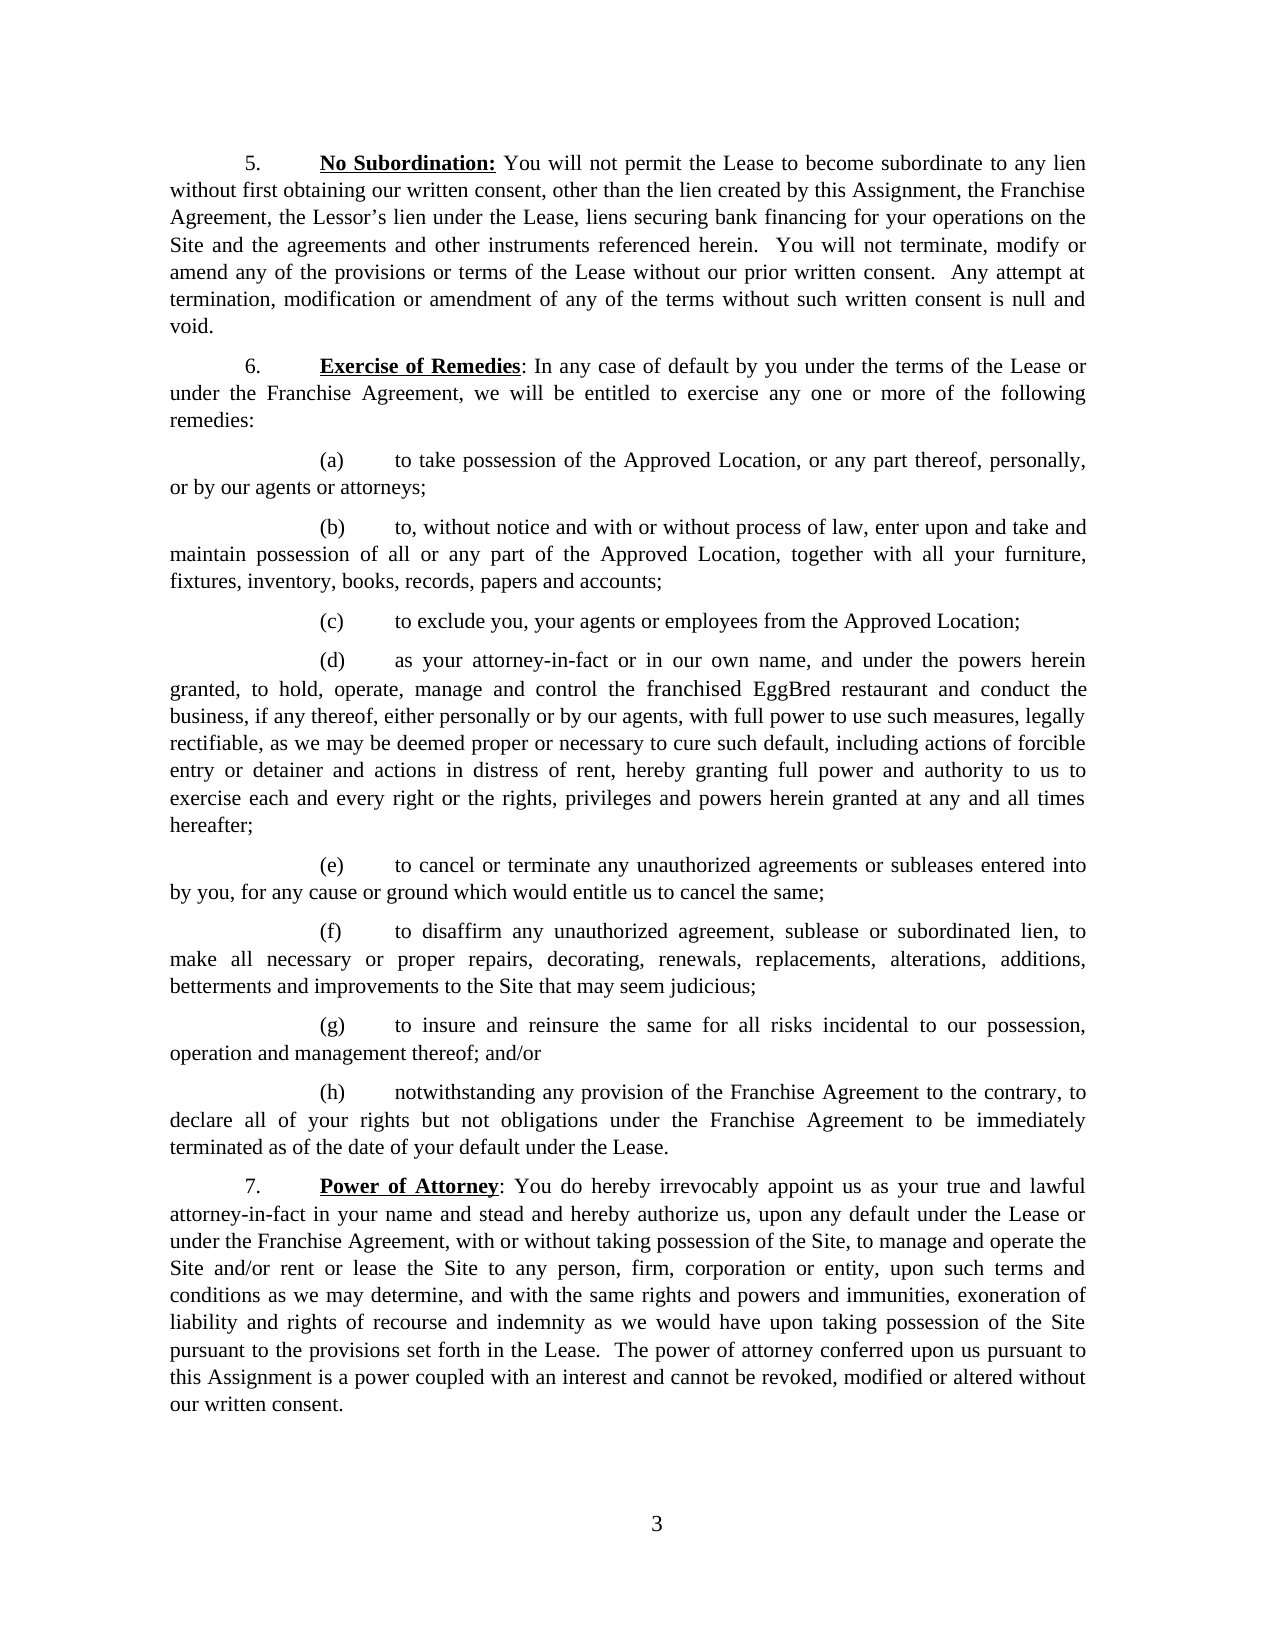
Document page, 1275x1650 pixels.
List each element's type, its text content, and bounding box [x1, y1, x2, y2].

text (h) notwithstanding any provision of the Franchise Agreement to the contrary, to declare all of your rights but not obligations under the Franchise Agreement to be immediately terminated as of the date of your default under the Lease. [169, 1079, 1087, 1159]
text (f) to disaffirm any unauthorized agreement, sublease or subordinated lien, to make all necessary or proper repairs, decorating, renewals, replacements, alterations, additions, betterments and improvements to the Site that may seem judicious; [169, 918, 1087, 998]
text (d) as your attorney-in-fact or in our own name, and under the powers herein granted, to hold, operate, manage and control the franchised EggBred restaurant and conduct the business, if any thereof, either personally or by our agents, with full power to use such measures, legally rectifiable, as we may be deemed proper or necessary to cure such default, including actions of forcible entry or detainer and actions in distress of rent, hereby granting full power and authority to us to exercise each and every right or the rights, privileges and powers herein granted at any and all times hereafter; [169, 647, 1087, 837]
text (b) to, without notice and with or without process of law, enter upon and take and maintain possession of all or any part of the Approved Location, together with all your furniture, fixtures, inventory, books, records, papers and accounts; [169, 514, 1087, 593]
text (c) to exclude you, your agents or employees from the Approved Location; [169, 608, 1087, 633]
text (a) to take possession of the Approved Location, or any part thereof, personally, or by our agents or attorneys; [169, 447, 1087, 499]
text (g) to insure and reinsure the same for all risks incidental to our possession, operation and management thereof; and/or [169, 1012, 1087, 1065]
text 6. Exercise of Remedies: In any case of default by you under the terms of the Lease or under the Franchise Agreement, we will be entitled to exercise any one or more of the following remedies: [169, 353, 1087, 432]
text 5. No Subordination: You will not permit the Lease to become subordinate to any lien without first obtaining our written consent, other than the lien created by this Assignment, the Franchise Agreement, the Lessor’s lien under the Lease, liens securing bank financing for your operations on the Site and the agreements and other instruments referenced herein. You will not terminate, modify or amend any of the provisions or terms of the Lease without our prior written consent. Any attempt at termination, modification or amendment of any of the terms without such written consent is null and void. [169, 150, 1087, 338]
text (e) to cancel or terminate any unauthorized agreements or subleases entered into by you, for any cause or ground which would entitle us to cancel the same; [169, 852, 1087, 904]
text 7. Power of Attorney: You do hereby irrevocably appoint us as your true and lawful attorney-in-fact in your name and stead and hereby authorize us, upon any default under the Lease or under the Franchise Agreement, with or without taking possession of the Site, to manage and operate the Site and/or rent or lease the Site to any person, firm, corporation or entity, upon such terms and conditions as we may determine, and with the same rights and powers and immunities, exoneration of liability and rights of recourse and indemnity as we would have upon taking possession of the Site pursuant to the provisions set forth in the Lease. The power of attorney conferred upon us pursuant to this Assignment is a power coupled with an interest and cannot be revoked, modified or altered without our written consent. [169, 1173, 1087, 1416]
